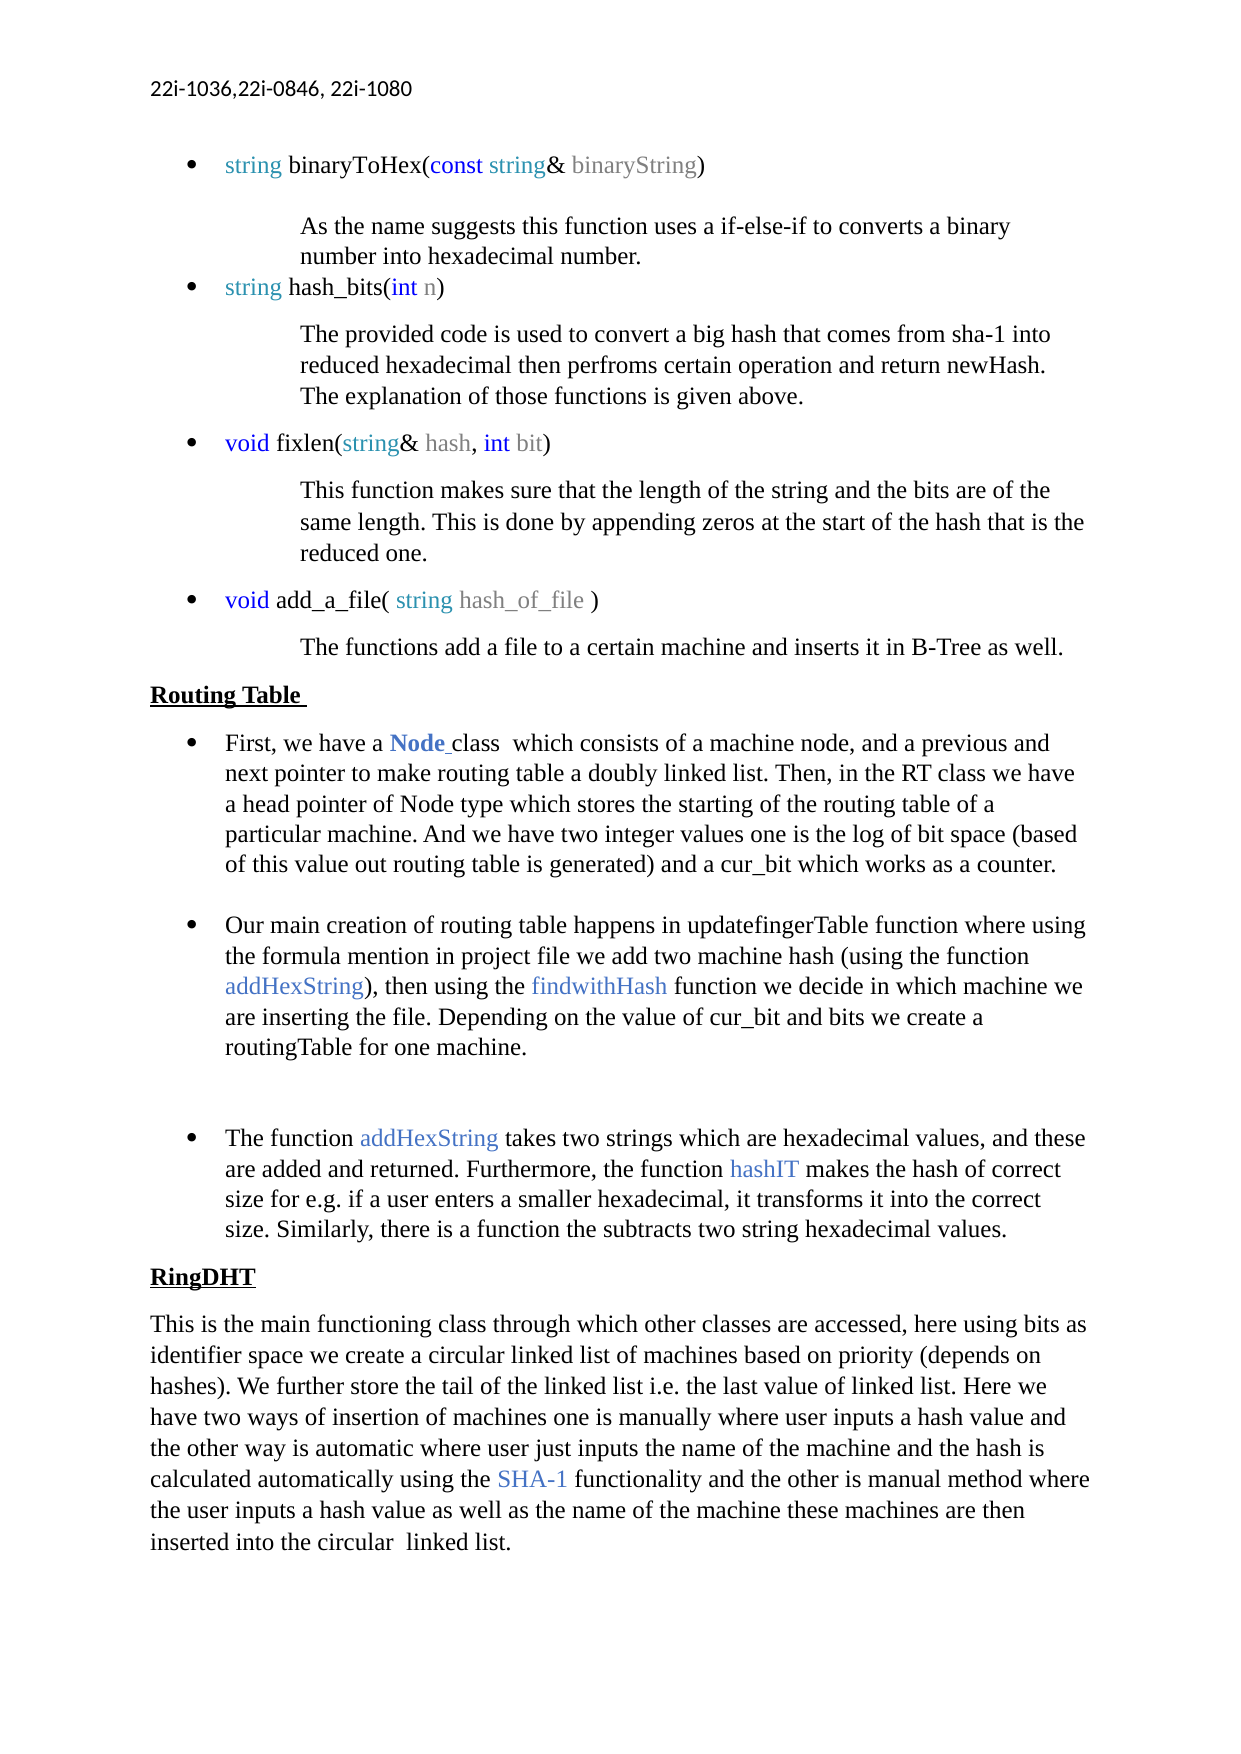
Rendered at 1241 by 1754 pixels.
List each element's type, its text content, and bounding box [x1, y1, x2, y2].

text RingDHT [150, 1262, 1090, 1290]
list string hash_bits(int n) [187, 272, 1090, 300]
text This function makes sure that the length of the string and the bits are of the same length. This is done by appending zeros at the start of the hash that is the reduced one. [300, 476, 1090, 566]
list Our main creation of routing table happens in updatefingerTable function where using the formula mention in project file we add two machine hash (using the function addHexString), then using the findwithHash function we decide in which machine we are inserting the file. Depending on the value of cur_bit and bits we create a routingTable for one machine. [187, 910, 1090, 1061]
list The function addHexString takes two strings which are hexadecimal values, and these are added and returned. Furthermore, the function hashIT makes the hash of correct size for e.g. if a user enters a smaller hexadecimal, it transforms it into the correct size. Similarly, there is a function the subtracts two string hexadecimal values. [187, 1123, 1090, 1243]
text The functions add a file to a certain machine and inserts it in B-Tree as well. [300, 632, 1090, 661]
list First, we have a Node class which consists of a machine node, and a previous and next pointer to make routing table a doubly linked list. Then, in the RT class we have a head pointer of Node type which stores the starting of the routing table of a particular machine. And we have two integer values one is the log of bit space (based of this value out routing table is generated) and a cur_bit which works as a counter. [187, 728, 1090, 878]
list void add_a_file( string hash_of_file ) [187, 585, 1090, 614]
list string binaryToHex(const string& binaryString) [187, 150, 1090, 179]
text The provided code is used to convert a big hash that comes from sha-1 into reduced hexadecimal then perfroms certain operation and return newHash. The explanation of those functions is given above. [300, 319, 1090, 409]
text Routing Table [150, 680, 1090, 709]
list As the name suggests this function uses a if-else-if to converts a binary number into hexadecimal number. [300, 211, 1090, 270]
text This is the main functioning class through which other classes are accessed, here using bits as identifier space we create a circular linked list of machines based on priority (depends on hashes). We further store the tail of the linked list i.e. the last value of linked list. Here we have two ways of insertion of machines one is manually where user inputs a hash value and the other way is automatic where user just inputs the name of the machine and the hash is calculated automatically using the SHA-1 functionality and the other is manual method where the user inputs a hash value as well as the name of the machine these machines are then inserted into the circular linked list. [150, 1309, 1090, 1555]
list void fixlen(string& hash, int bit) [187, 428, 1090, 457]
